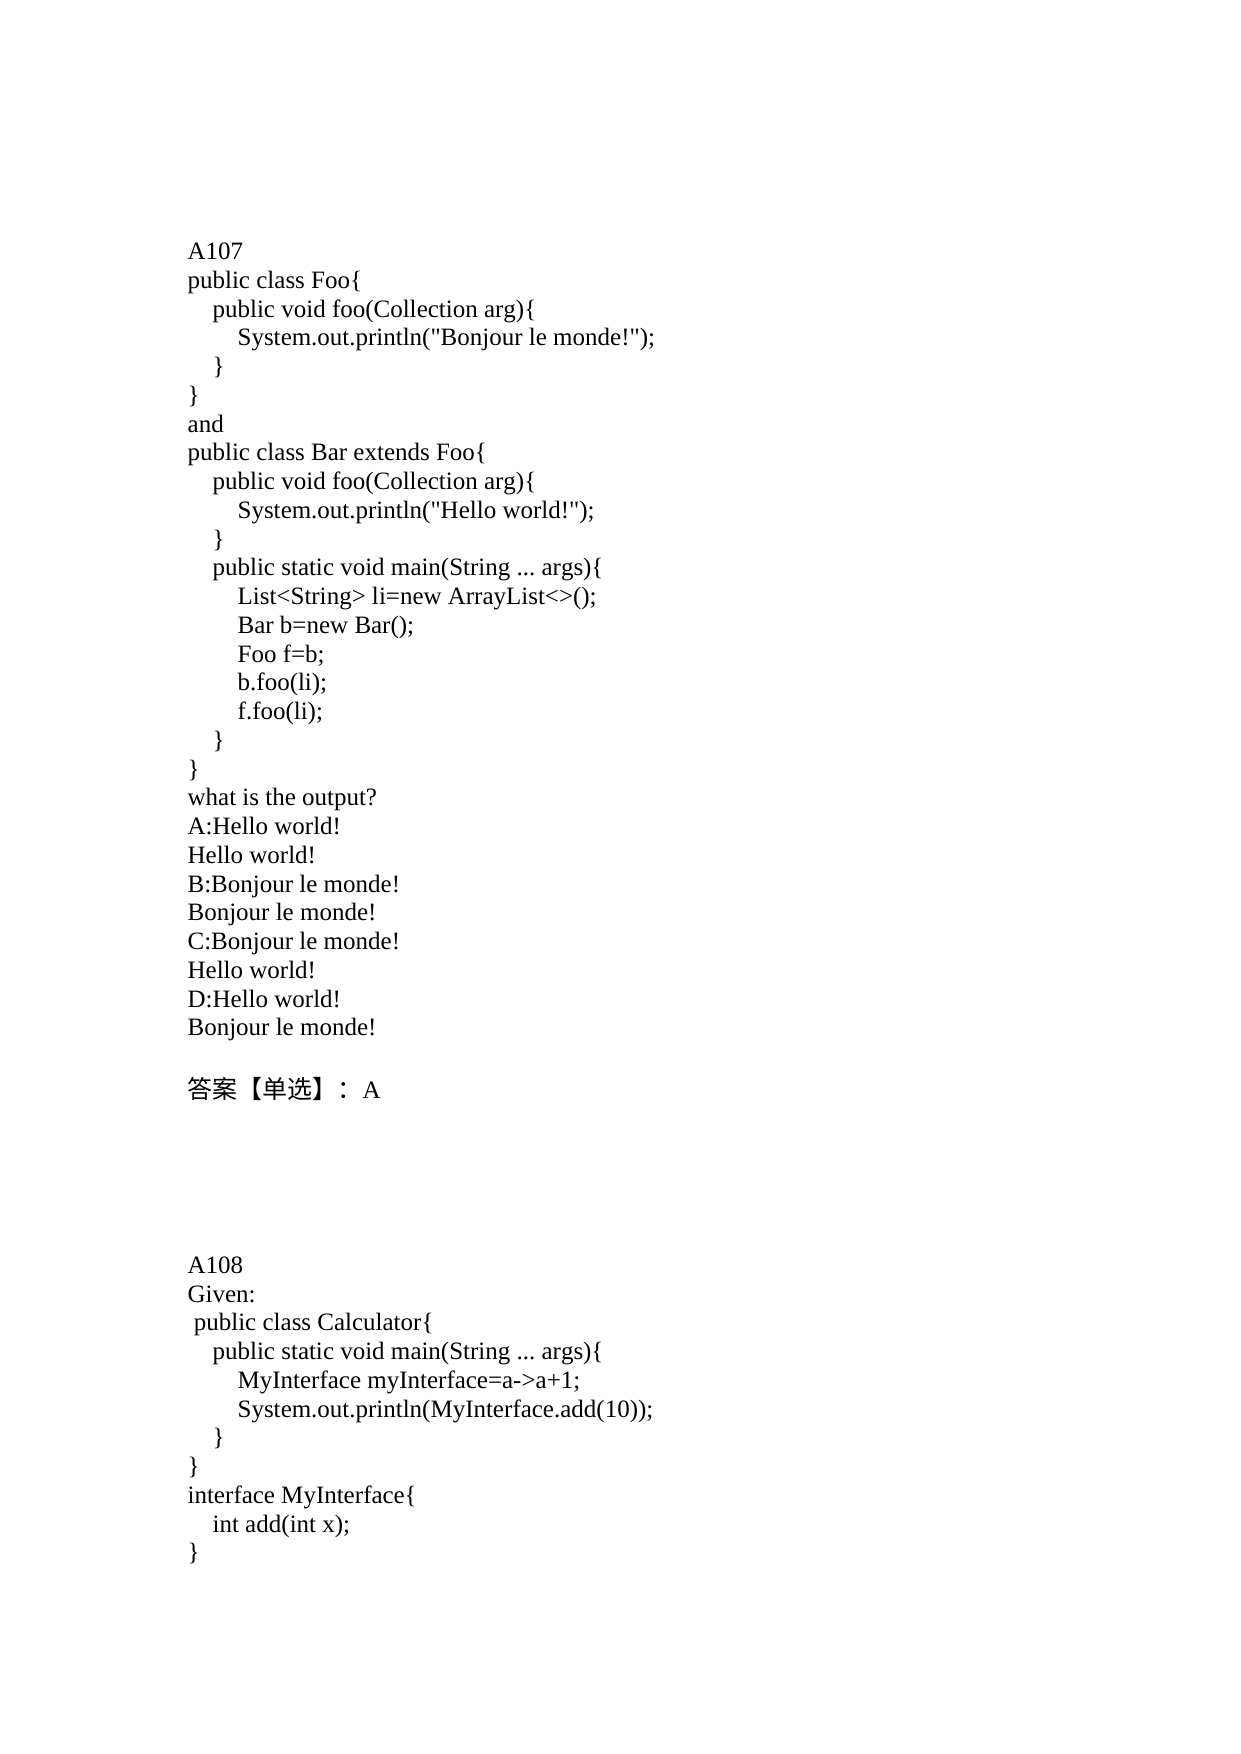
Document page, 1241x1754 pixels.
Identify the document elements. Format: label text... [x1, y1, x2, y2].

list List<String> li=new ArrayList<>(); [187, 581, 1053, 610]
list B:Bonjour le monde! [187, 869, 1053, 897]
list A107 [187, 236, 1053, 265]
list public void foo(Collection arg){ [187, 294, 1053, 322]
list and [187, 409, 1053, 437]
list public static void main(String ... args){ [187, 1336, 1053, 1365]
list } [187, 524, 1053, 552]
list Given: [187, 1279, 1053, 1307]
list } [187, 754, 1053, 782]
list } [187, 1422, 1053, 1451]
list Hello world! [187, 840, 1053, 869]
list MyInterface myInterface=a->a+1; [187, 1365, 1053, 1394]
list } [187, 351, 1053, 380]
list public class Calculator{ [187, 1307, 1053, 1336]
list } [187, 380, 1053, 409]
list f.foo(li); [187, 696, 1053, 725]
list public class Foo{ [187, 265, 1053, 294]
list 答案【单选】：A [187, 1070, 1053, 1106]
list D:Hello world! [187, 984, 1053, 1012]
list A:Hello world! [187, 811, 1053, 840]
list public void foo(Collection arg){ [187, 466, 1053, 495]
list Bonjour le monde! [187, 1012, 1053, 1041]
list Bonjour le monde! [187, 897, 1053, 926]
list System.out.println(MyInterface.add(10)); [187, 1394, 1053, 1422]
list C:Bonjour le monde! [187, 926, 1053, 955]
list Hello world! [187, 955, 1053, 984]
list public static void main(String ... args){ [187, 552, 1053, 581]
list A108 [187, 1250, 1053, 1279]
list System.out.println("Bonjour le monde!"); [187, 322, 1053, 351]
list what is the output? [187, 782, 1053, 811]
list interface MyInterface{ [187, 1480, 1053, 1509]
list public class Bar extends Foo{ [187, 437, 1053, 466]
list int add(int x); [187, 1509, 1053, 1537]
list } [187, 725, 1053, 754]
list Bar b=new Bar(); [187, 610, 1053, 639]
list } [187, 1451, 1053, 1480]
list System.out.println("Hello world!"); [187, 495, 1053, 524]
list b.foo(li); [187, 667, 1053, 696]
list Foo f=b; [187, 639, 1053, 667]
list } [187, 1537, 1053, 1566]
